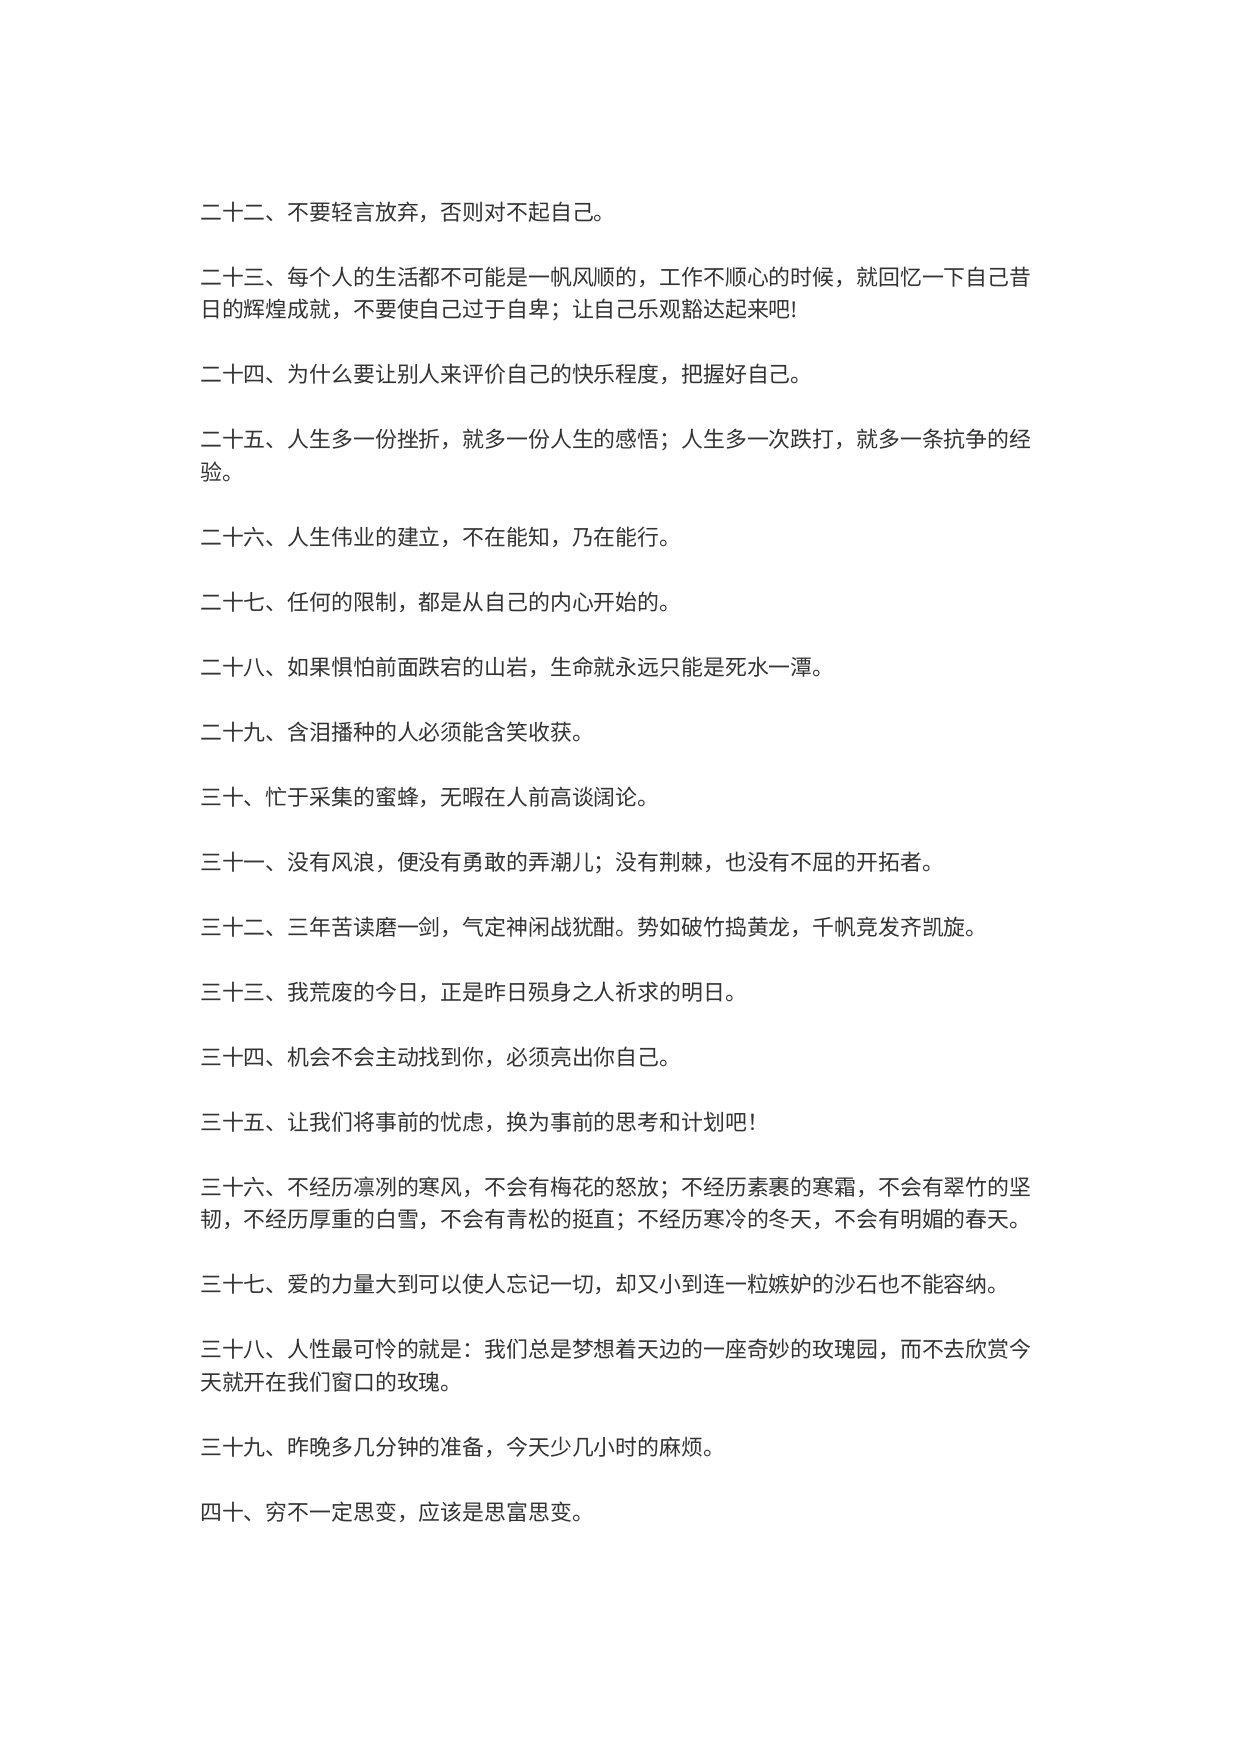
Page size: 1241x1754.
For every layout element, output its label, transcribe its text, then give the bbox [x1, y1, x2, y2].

text 三十四、机会不会主动找到你，必须亮出你自己。 [200, 1039, 1040, 1072]
text 二十三、每个人的生活都不可能是一帆风顺的，工作不顺心的时候，就回忆一下自己昔日的辉煌成就，不要使自己过于自卑；让自己乐观豁达起来吧! [200, 259, 1040, 324]
text 二十九、含泪播种的人必须能含笑收获。 [200, 714, 1040, 747]
text 二十六、人生伟业的建立，不在能知，乃在能行。 [200, 519, 1040, 552]
text 三十二、三年苦读磨一剑，气定神闲战犹酣。势如破竹捣黄龙，千帆竞发齐凯旋。 [200, 909, 1040, 942]
text 三十三、我荒废的今日，正是昨日殒身之人祈求的明日。 [200, 974, 1040, 1007]
text 三十一、没有风浪，便没有勇敢的弄潮儿；没有荆棘，也没有不屈的开拓者。 [200, 844, 1040, 877]
text 三十、忙于采集的蜜蜂，无暇在人前高谈阔论。 [200, 779, 1040, 812]
text 二十二、不要轻言放弃，否则对不起自己。 [200, 194, 1040, 227]
text 三十八、人性最可怜的就是：我们总是梦想着天边的一座奇妙的玫瑰园，而不去欣赏今天就开在我们窗口的玫瑰。 [200, 1332, 1040, 1397]
text 二十五、人生多一份挫折，就多一份人生的感悟；人生多一次跌打，就多一条抗争的经验。 [200, 422, 1040, 487]
text 三十五、让我们将事前的忧虑，换为事前的思考和计划吧！ [200, 1104, 1040, 1137]
text 三十六、不经历凛冽的寒风，不会有梅花的怒放；不经历素裹的寒霜，不会有翠竹的坚韧，不经历厚重的白雪，不会有青松的挺直；不经历寒冷的冬天，不会有明媚的春天。 [200, 1169, 1040, 1234]
text 三十九、昨晚多几分钟的准备，今天少几小时的麻烦。 [200, 1429, 1040, 1462]
text 四十、穷不一定思变，应该是思富思变。 [200, 1494, 1040, 1527]
text 二十四、为什么要让别人来评价自己的快乐程度，把握好自己。 [200, 357, 1040, 389]
text 三十七、爱的力量大到可以使人忘记一切，却又小到连一粒嫉妒的沙石也不能容纳。 [200, 1267, 1040, 1299]
text 二十八、如果惧怕前面跌宕的山岩，生命就永远只能是死水一潭。 [200, 649, 1040, 682]
text 二十七、任何的限制，都是从自己的内心开始的。 [200, 584, 1040, 617]
